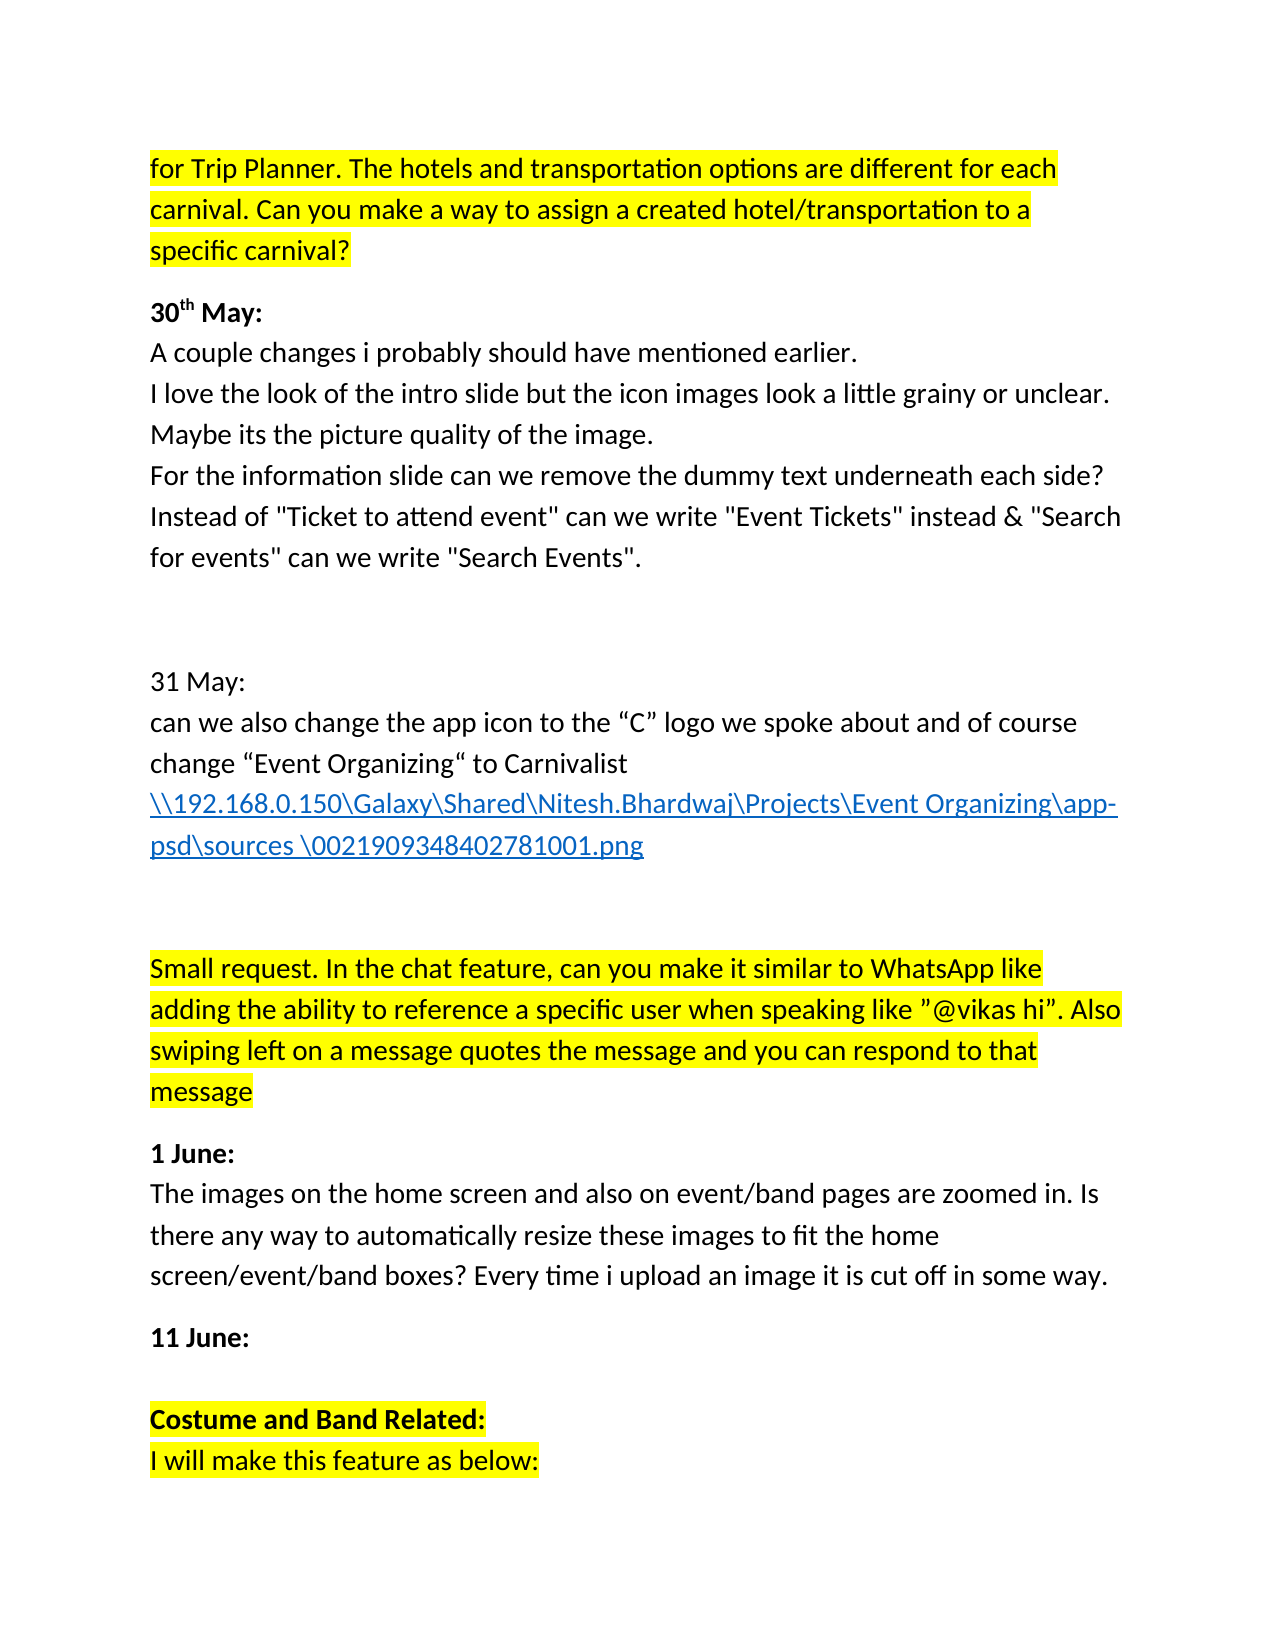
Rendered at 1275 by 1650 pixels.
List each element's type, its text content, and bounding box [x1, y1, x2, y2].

text 30th May: A couple changes i probably should have mentioned earlier. I love the look of the intro slide but the icon images look a little grainy or unclear. Maybe its the picture quality of the image. For the information slide can we remove the dummy text underneath each side? Instead of "Ticket to attend event" can we write "Event Tickets" instead & "Search for events" can we write "Search Events". [150, 294, 1125, 575]
text 1 June: The images on the home screen and also on event/band pages are zoomed in. Is there any way to automatically resize these images to fit the home screen/event/band boxes? Every time i upload an image it is cut off in some way. [150, 1135, 1125, 1293]
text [150, 1319, 1125, 1478]
text Small request. In the chat feature, can you make it similar to WhatsApp like adding the ability to reference a specific user when speaking like ”@vikas hi”. Also swiping left on a message quotes the message and you can respond to that message [150, 950, 1125, 1108]
text 31 May: can we also change the app icon to the “C” logo we spoke about and of course change “Event Organizing“ to Carnivalist \\192.168.0.150\Galaxy\Shared\Nitesh.Bhardwaj\Projects\Event Organizing\app-psd\sources \0021909348402781001.png [150, 663, 1125, 862]
text for Trip Planner. The hotels and transportation options are different for each carnival. Can you make a way to assign a created hotel/transportation to a specific carnival? [150, 150, 1125, 267]
